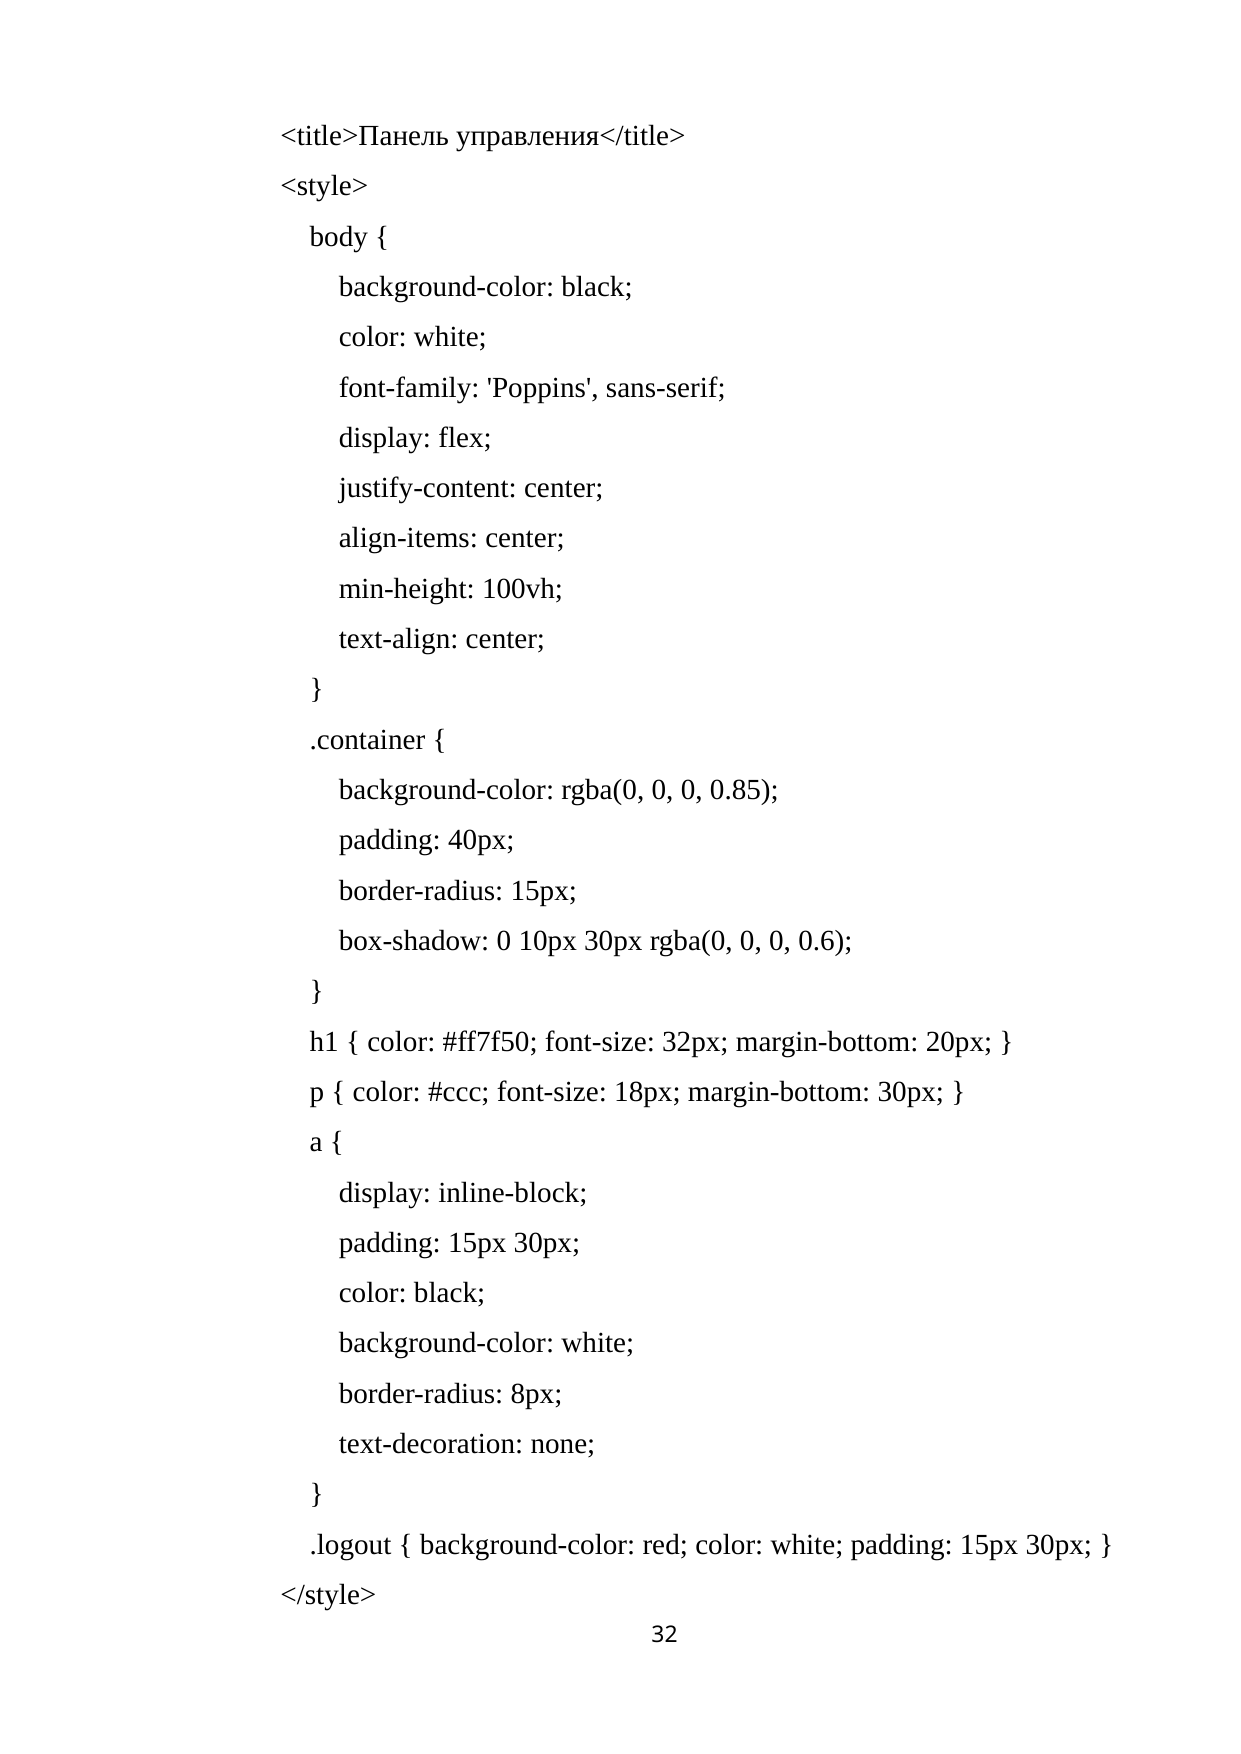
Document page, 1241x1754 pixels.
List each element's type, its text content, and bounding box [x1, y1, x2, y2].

text body { [177, 219, 1152, 252]
text </style> [177, 1577, 1152, 1611]
text align-items: center; [177, 521, 1152, 554]
text background-color: rgba(0, 0, 0, 0.85); [177, 772, 1152, 806]
text .container { [177, 722, 1152, 755]
text text-align: center; [177, 621, 1152, 655]
text h1 { color: #ff7f50; font-size: 32px; margin-bottom: 20px; } [177, 1024, 1152, 1057]
text justify-content: center; [177, 470, 1152, 504]
text border-radius: 8px; [177, 1376, 1152, 1409]
text padding: 15px 30px; [177, 1225, 1152, 1258]
text text-decoration: none; [177, 1426, 1152, 1460]
text padding: 40px; [177, 822, 1152, 856]
text display: inline-block; [177, 1175, 1152, 1208]
text <title>Панель управления</title> [177, 118, 1152, 152]
text background-color: black; [177, 269, 1152, 303]
text .logout { background-color: red; color: white; padding: 15px 30px; } [177, 1527, 1152, 1560]
text box-shadow: 0 10px 30px rgba(0, 0, 0, 0.6); [177, 923, 1152, 957]
text color: white; [177, 319, 1152, 353]
text a { [177, 1124, 1152, 1158]
text p { color: #ccc; font-size: 18px; margin-bottom: 30px; } [177, 1074, 1152, 1108]
text font-family: 'Poppins', sans-serif; [177, 370, 1152, 403]
text <style> [177, 168, 1152, 202]
text border-radius: 15px; [177, 873, 1152, 906]
text color: black; [177, 1275, 1152, 1309]
text background-color: white; [177, 1326, 1152, 1359]
text display: flex; [177, 420, 1152, 453]
text } [177, 973, 1152, 1007]
text min-height: 100vh; [177, 571, 1152, 604]
text } [177, 1477, 1152, 1510]
text } [177, 672, 1152, 705]
